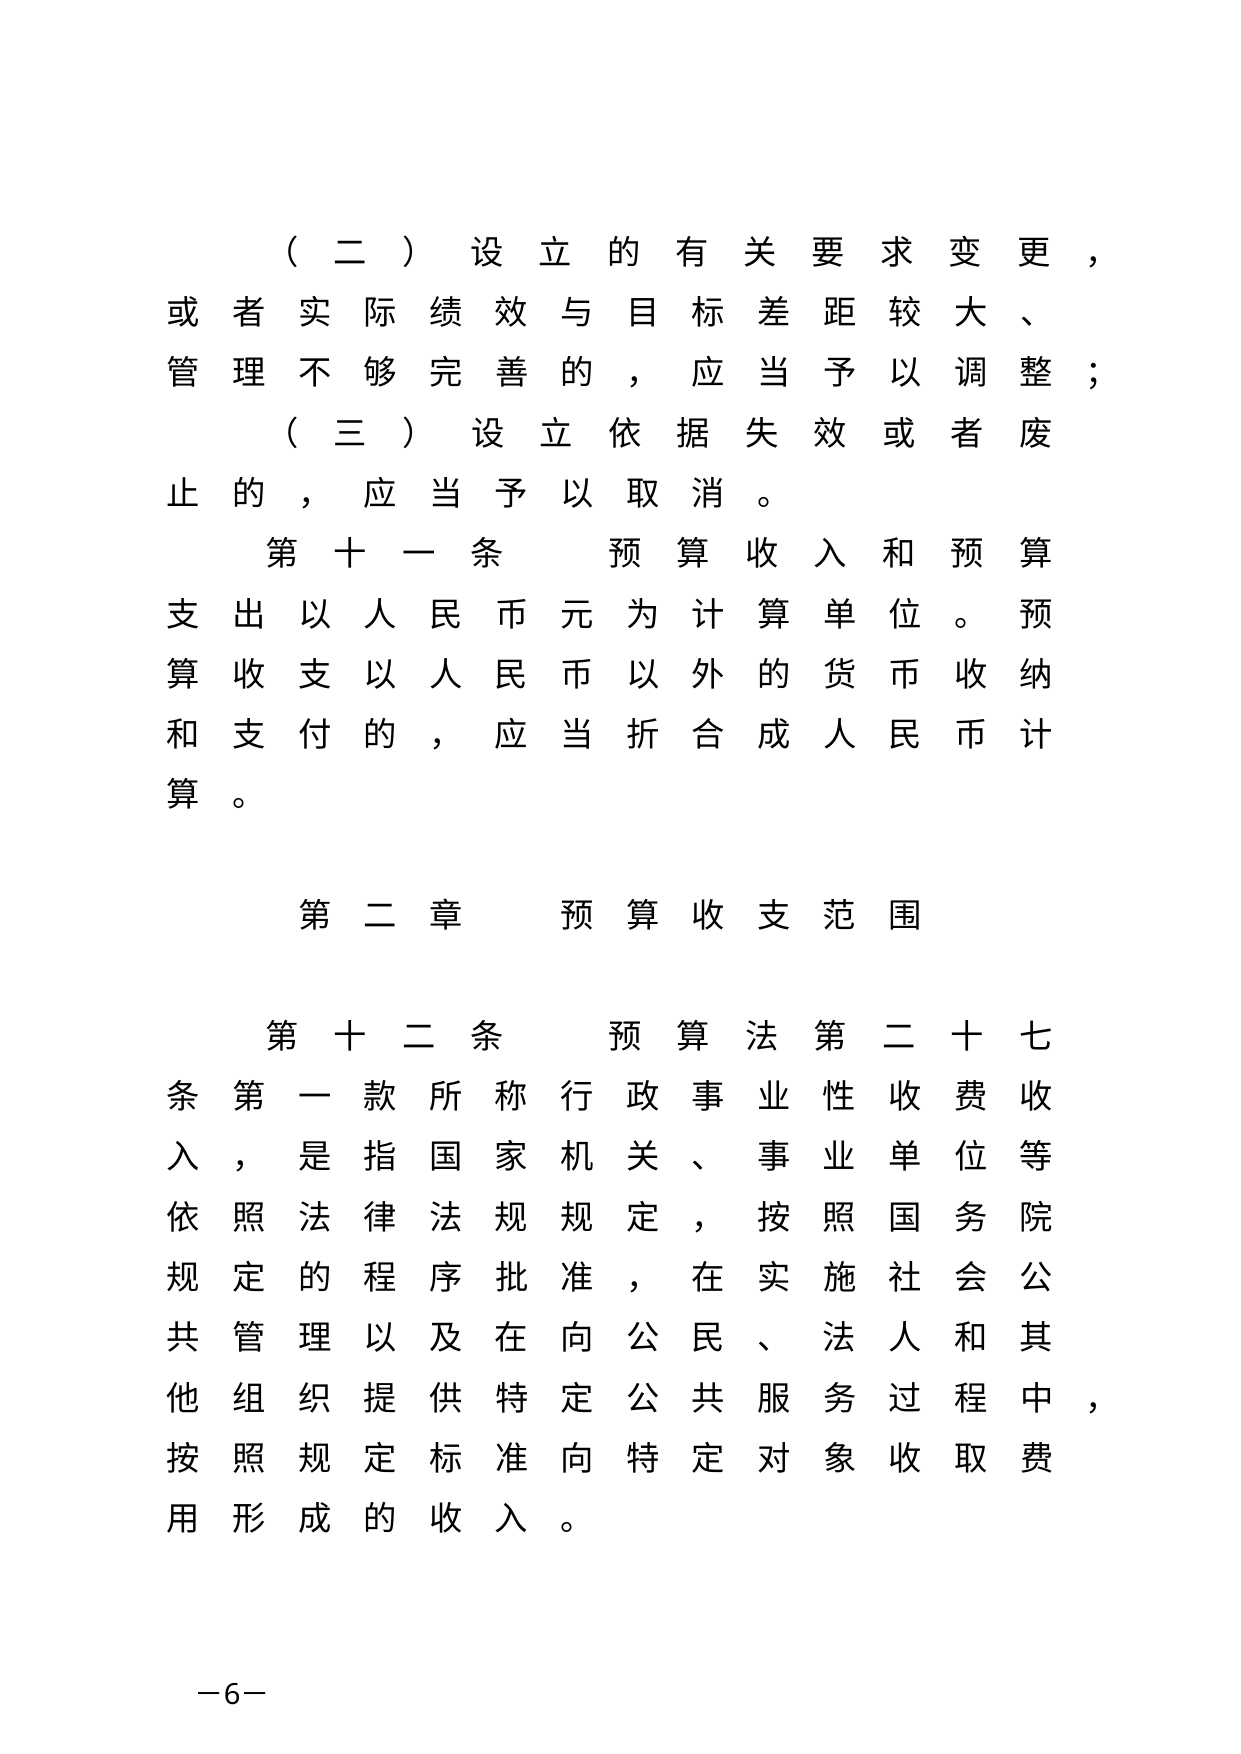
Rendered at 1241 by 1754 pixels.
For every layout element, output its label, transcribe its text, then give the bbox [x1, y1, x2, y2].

text （二）设立的有关要求变更，或者实际绩效与目标差距较大、管理不够完善的，应当予以调整； [167, 219, 1085, 400]
text （三）设立依据失效或者废止的，应当予以取消。 [167, 400, 1085, 521]
text 第十二条 预算法第二十七条第一款所称行政事业性收费收入，是指国家机关、事业单位等依照法律法规规定，按照国务院规定的程序批准，在实施社会公共管理以及在向公民、法人和其他组织提供特定公共服务过程中，按照规定标准向特定对象收取费用形成的收入。 [167, 1003, 1085, 1546]
text 第二章 预算收支范围 [167, 883, 1085, 943]
text 第十一条 预算收入和预算支出以人民币元为计算单位。预算收支以人民币以外的货币收纳和支付的，应当折合成人民币计算。 [167, 521, 1085, 822]
